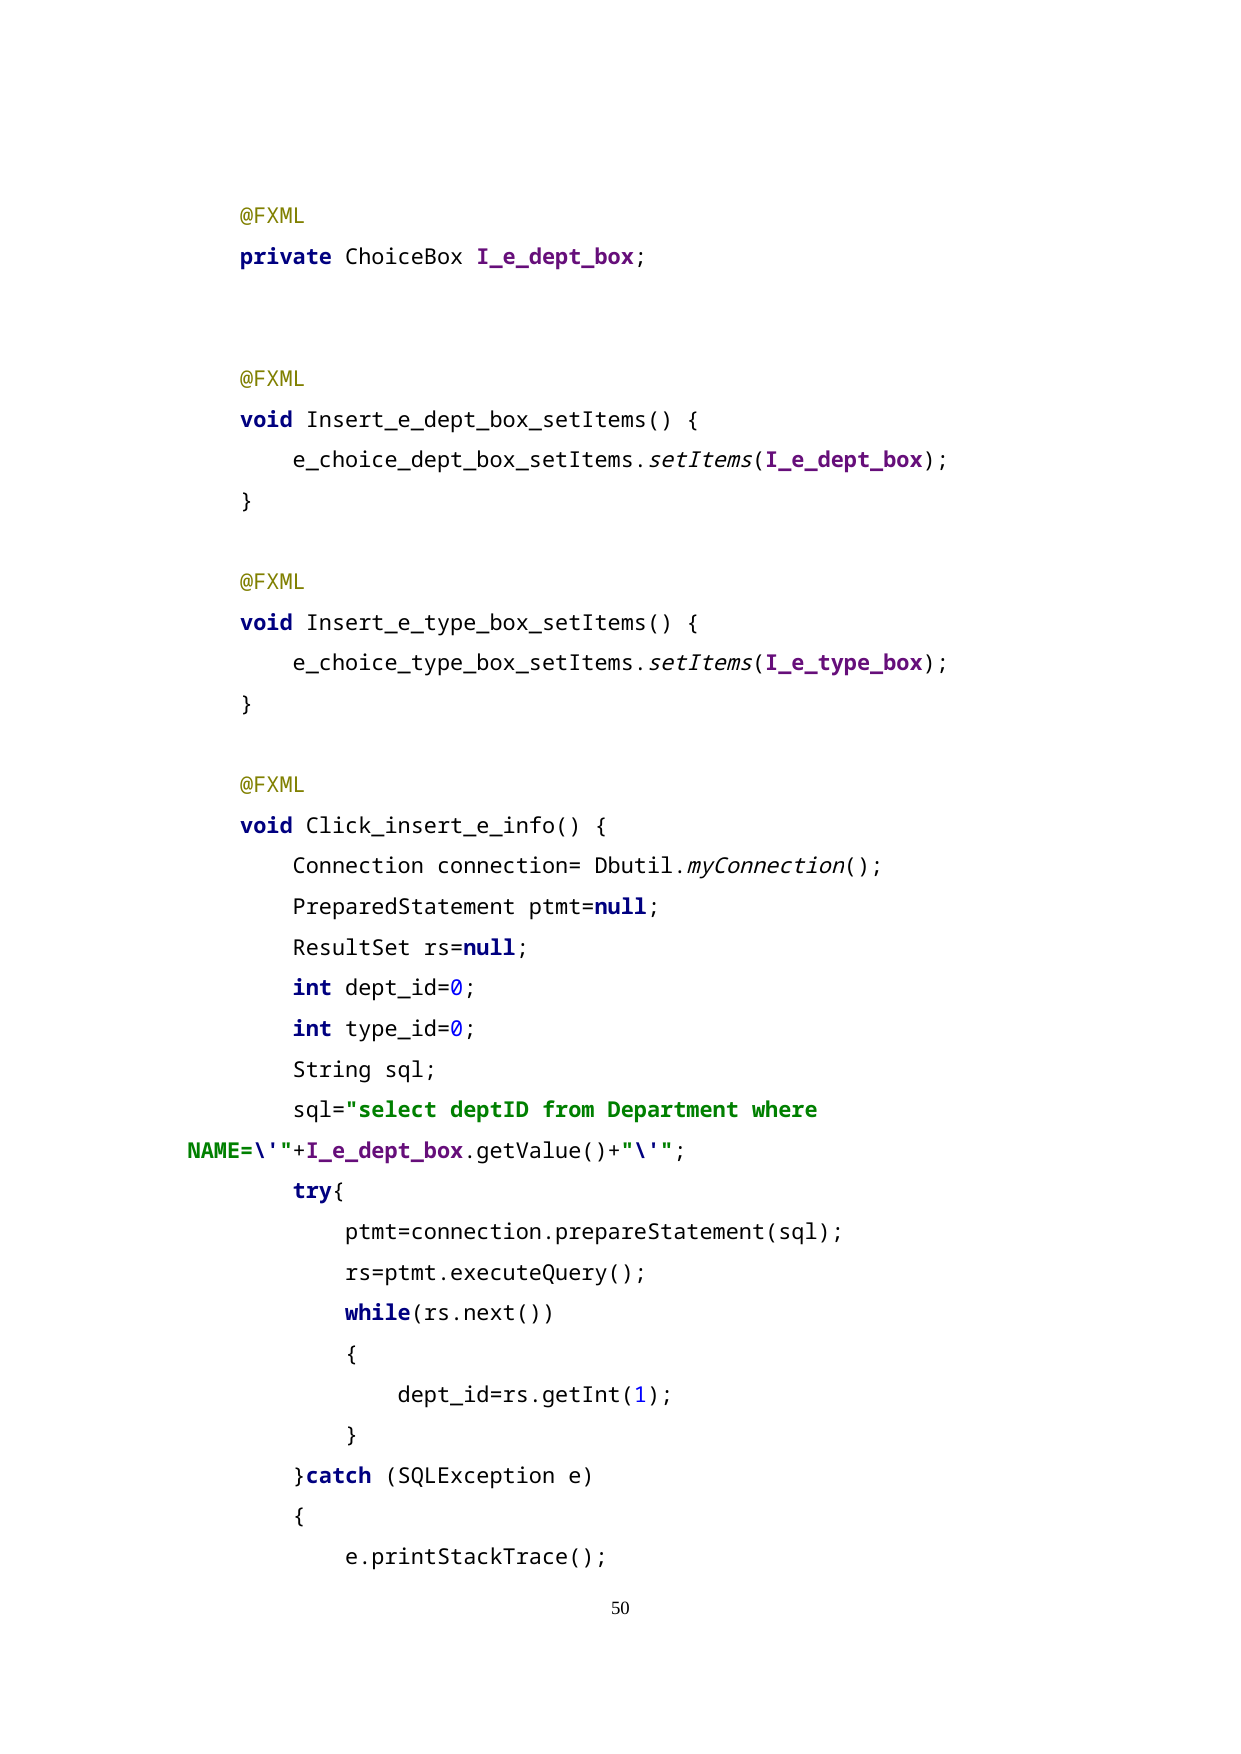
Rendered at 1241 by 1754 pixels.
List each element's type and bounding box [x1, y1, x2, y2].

text [187, 158, 1053, 1572]
